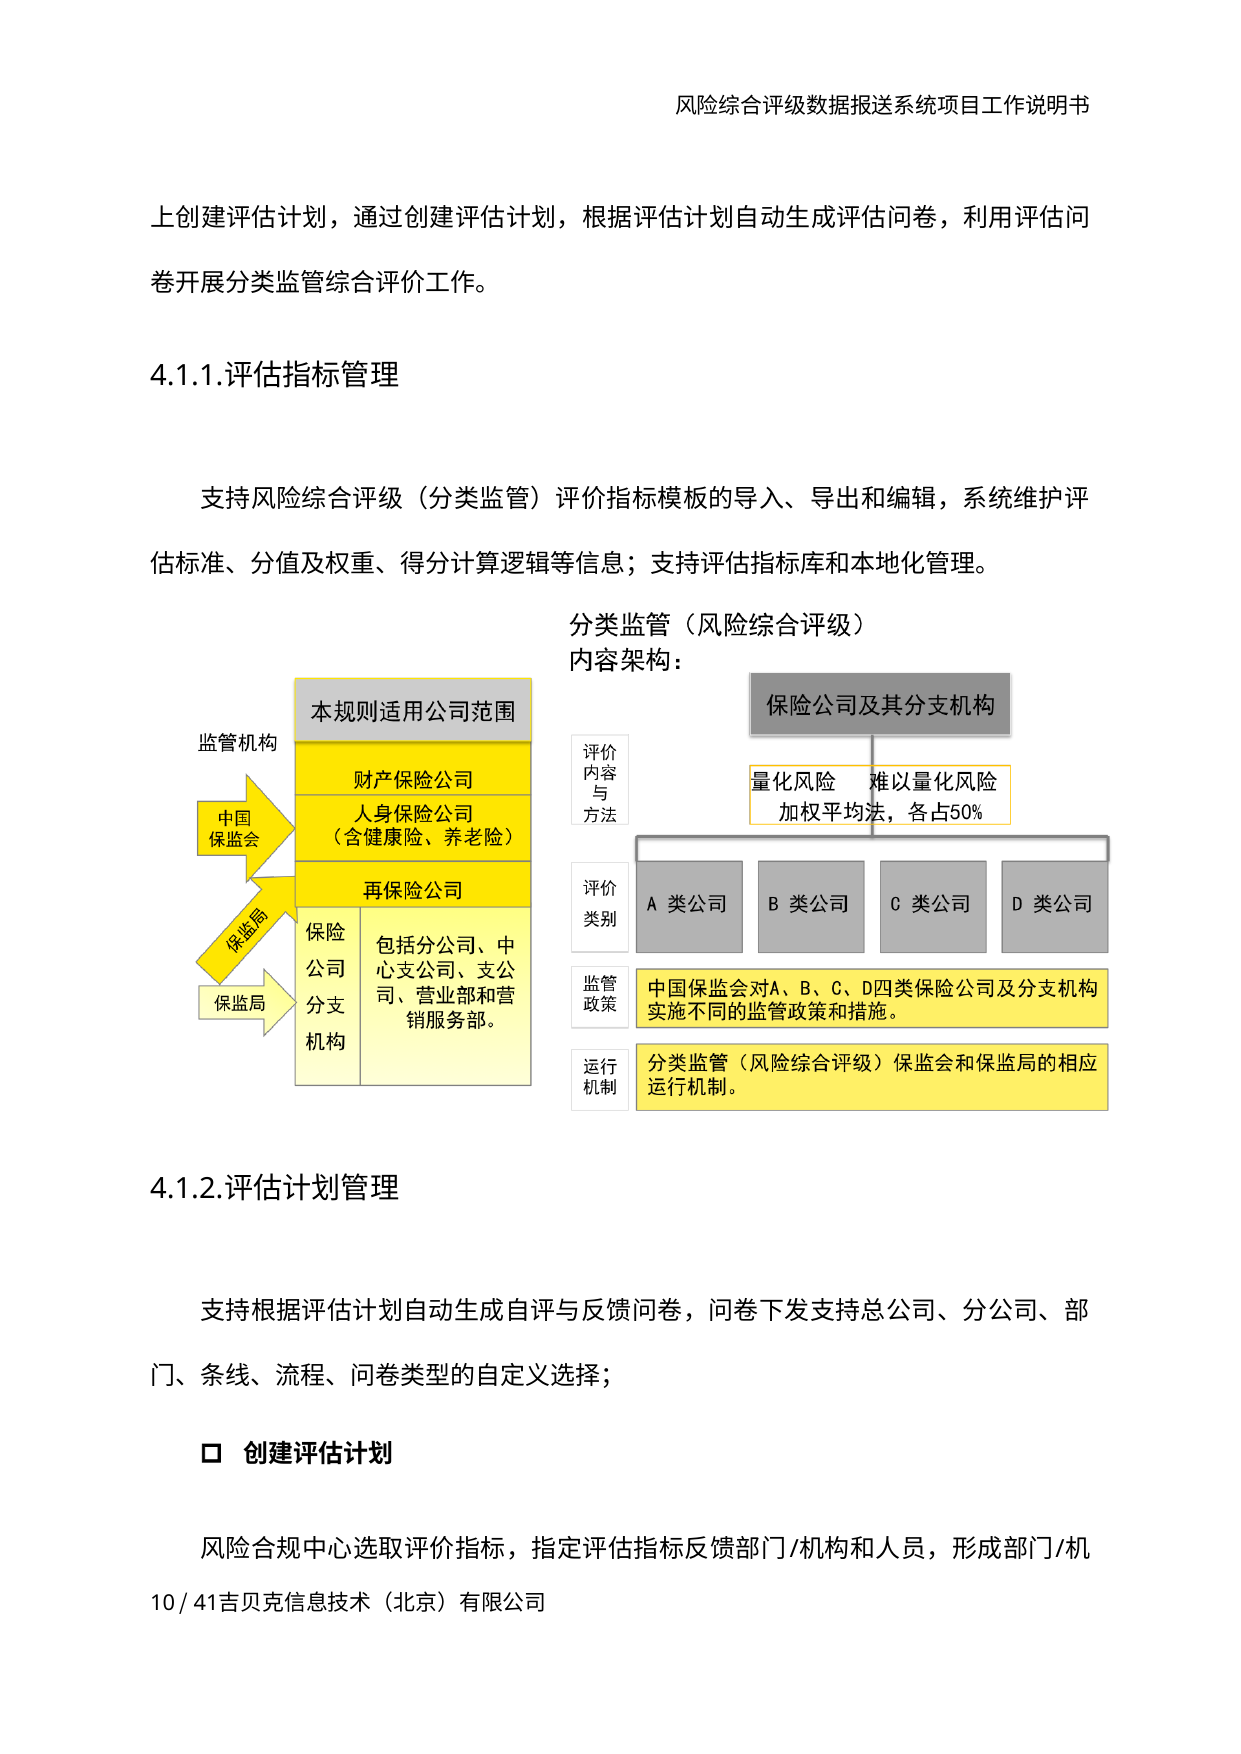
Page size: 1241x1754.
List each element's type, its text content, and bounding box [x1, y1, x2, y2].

text 支持根据评估计划自动生成自评与反馈问卷，问卷下发支持总公司、分公司、部门、条线、流程、问卷类型的自定义选择； [150, 1276, 1090, 1406]
list 创建评估计划 [200, 1419, 1090, 1484]
text 支持风险综合评级（分类监管）评价指标模板的导入、导出和编辑，系统维护评估标准、分值及权重、得分计算逻辑等信息；支持评估指标库和本地化管理。 [150, 464, 1090, 594]
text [150, 1514, 1090, 1579]
subtitle 评估计划管理 [150, 1153, 1090, 1218]
subtitle 评估指标管理 [150, 341, 1090, 406]
picture [194, 606, 1114, 1111]
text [150, 183, 1090, 313]
